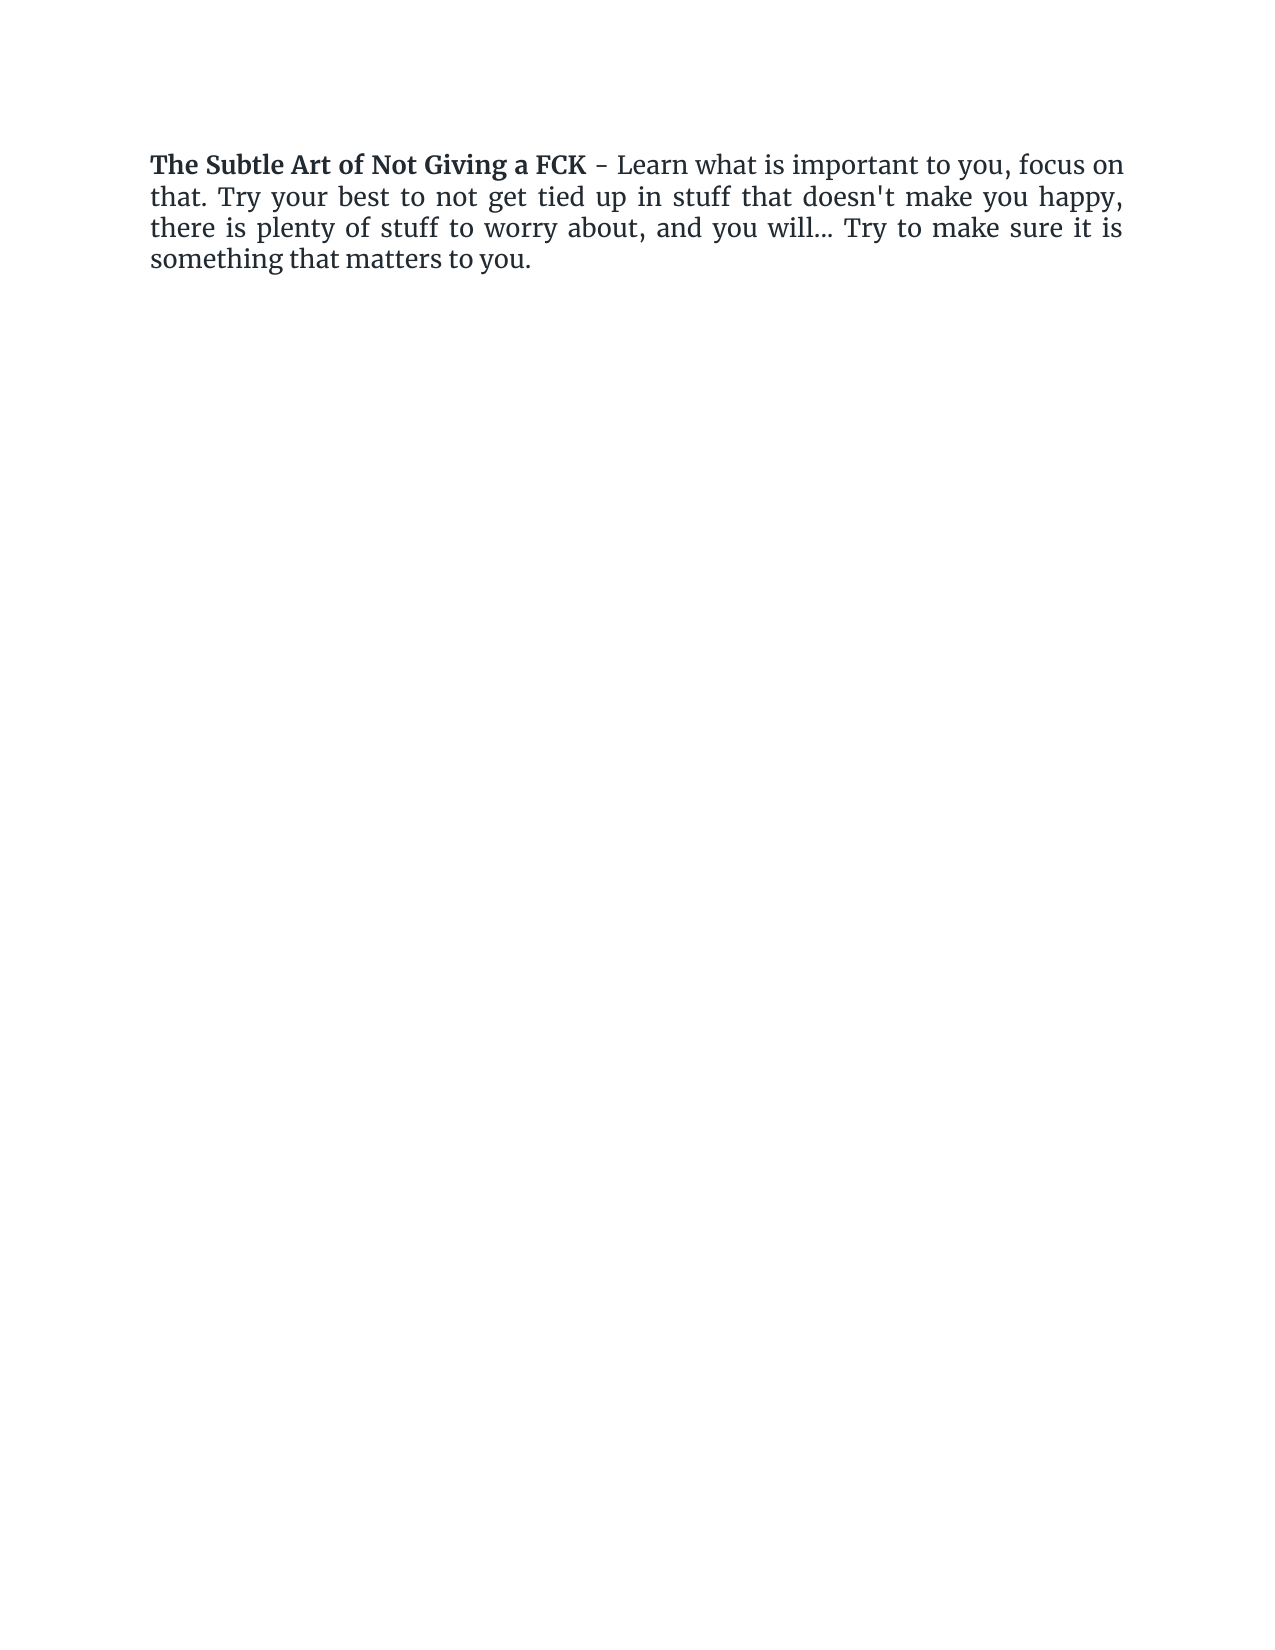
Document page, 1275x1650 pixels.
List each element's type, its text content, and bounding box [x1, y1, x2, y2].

text The Subtle Art of Not Giving a FCK - Learn what is important to you, focus on that. Try your best to not get tied up in stuff that doesn't make you happy, there is plenty of stuff to worry about, and you will... Try to make sure it is something that matters to you. [150, 150, 1125, 276]
